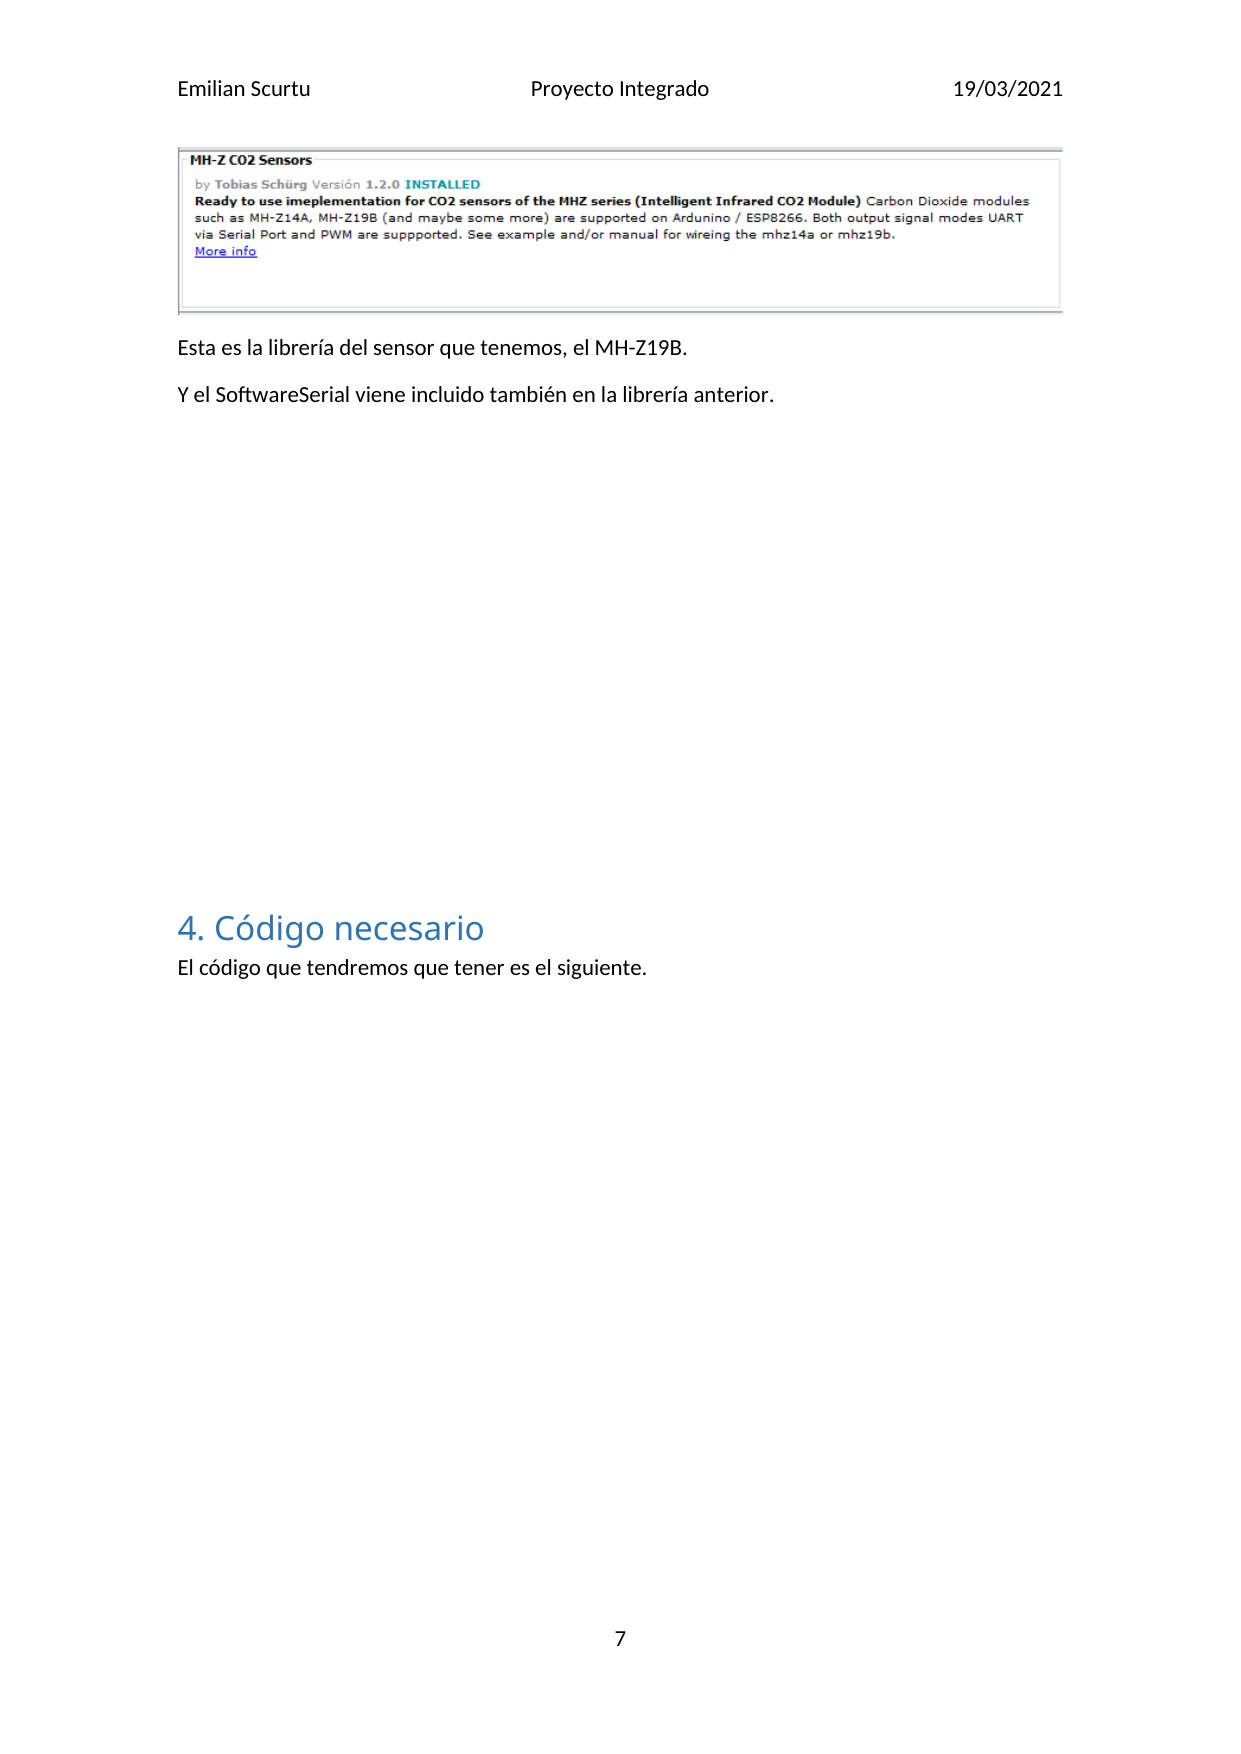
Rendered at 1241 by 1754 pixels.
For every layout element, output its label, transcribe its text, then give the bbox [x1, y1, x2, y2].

text Y el SoftwareSerial viene incluido también en la librería anterior. [177, 380, 1063, 408]
text El código que tendremos que tener es el siguiente. [177, 953, 1063, 981]
text Esta es la librería del sensor que tenemos, el MH-Z19B. [177, 333, 1063, 361]
subtitle 4. Código necesario [177, 904, 1063, 950]
picture [177, 147, 1063, 315]
